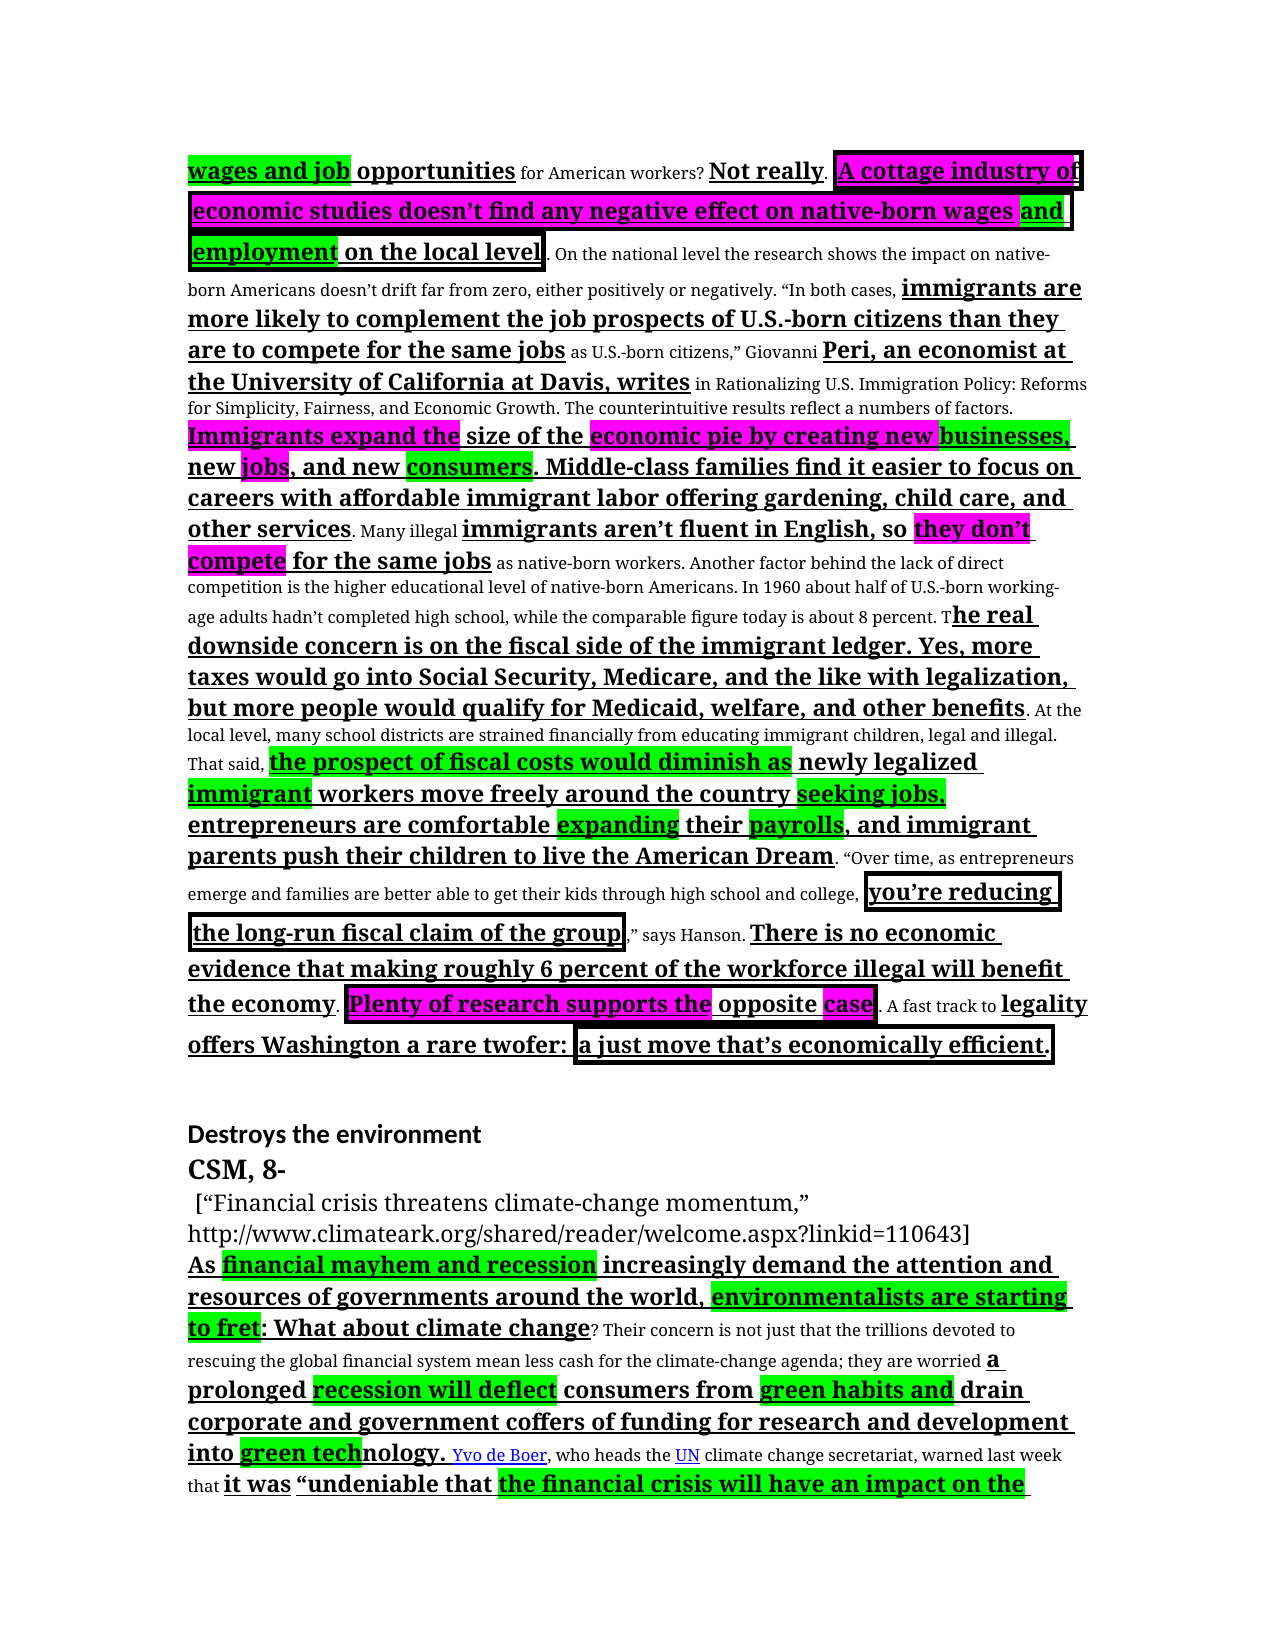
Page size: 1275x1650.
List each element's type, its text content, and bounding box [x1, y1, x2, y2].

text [187, 1249, 1087, 1499]
text [“Financial crisis threatens climate-change momentum,” http://www.climateark.org/shared/reader/welcome.aspx?linkid=110643] [187, 1187, 1087, 1249]
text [187, 150, 1087, 1065]
text CSM, 8- [187, 1150, 1087, 1187]
subtitle Destroys the environment [187, 1117, 1087, 1150]
